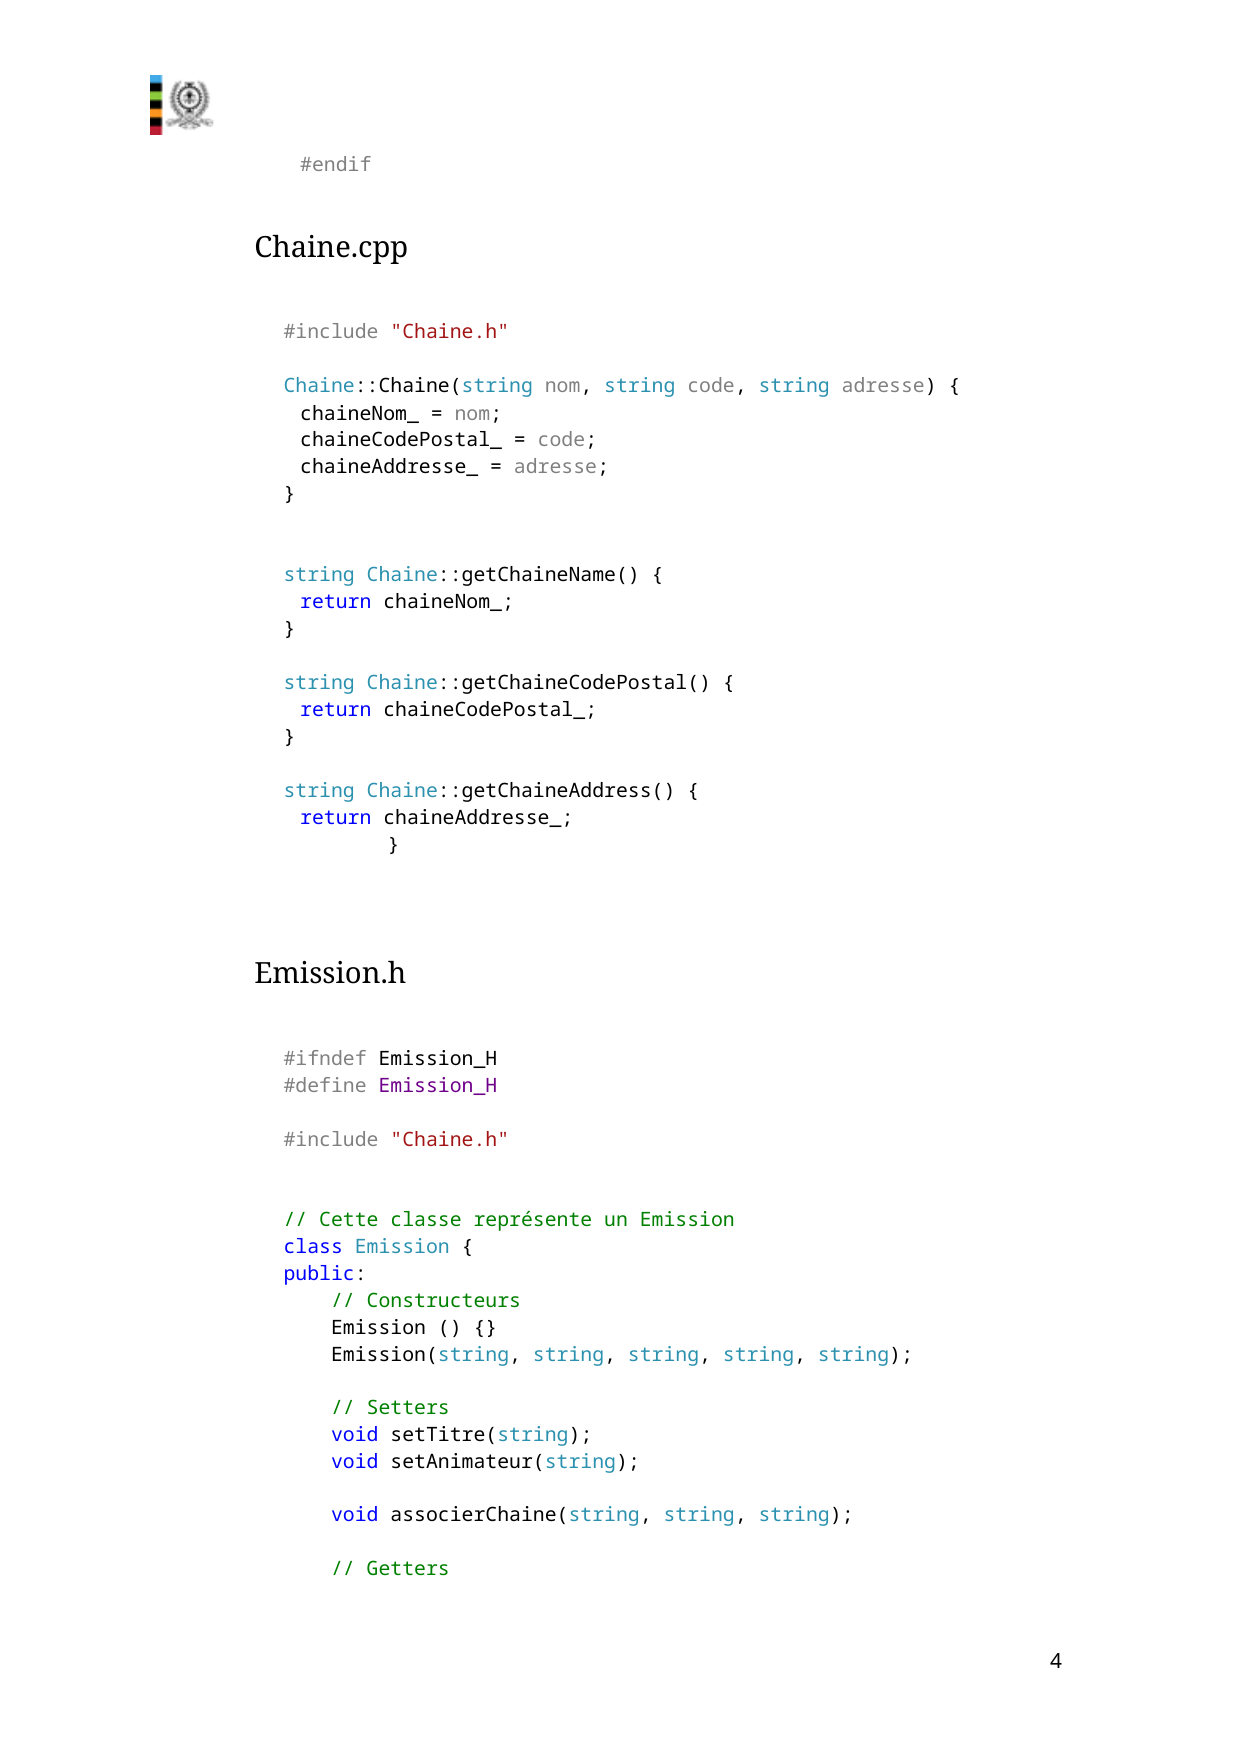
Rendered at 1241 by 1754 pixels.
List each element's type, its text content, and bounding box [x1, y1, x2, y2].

text } [283, 480, 1090, 507]
text #ifndef Emission_H [283, 1044, 1090, 1071]
text #include "Chaine.h" [283, 1125, 1090, 1152]
text #include "Chaine.h" [283, 318, 1090, 345]
text } [283, 722, 1090, 749]
text Emission () {} [283, 1313, 1090, 1340]
text return chaineNom_; [283, 588, 1090, 614]
text void associerChaine(string, string, string); [283, 1501, 1090, 1528]
text // Setters [283, 1393, 1090, 1420]
text chaineCodePostal_ = code; [283, 426, 1090, 453]
text void setTitre(string); [283, 1420, 1090, 1447]
text class Emission { [283, 1232, 1090, 1259]
text void setAnimateur(string); [283, 1447, 1090, 1474]
text return chaineAddresse_; [283, 803, 1090, 830]
text string Chaine::getChaineAddress() { [283, 776, 1090, 803]
text } [283, 614, 1090, 642]
text string Chaine::getChaineName() { [283, 561, 1090, 588]
text // Constructeurs [283, 1286, 1090, 1313]
text string Chaine::getChaineCodePostal() { [283, 668, 1090, 696]
text // Getters [283, 1554, 1090, 1581]
text // Cette classe représente un Emission [283, 1205, 1090, 1232]
text Chaine.cpp [254, 227, 1153, 266]
text #define Emission_H [283, 1071, 1090, 1098]
text Emission.h [254, 953, 1153, 992]
text Chaine::Chaine(string nom, string code, string adresse) { [283, 372, 1090, 399]
text public: [283, 1259, 1090, 1286]
text chaineAddresse_ = adresse; [283, 453, 1090, 480]
text #endif [225, 150, 1153, 177]
picture [150, 75, 214, 135]
text } [387, 830, 1153, 857]
text Emission(string, string, string, string, string); [283, 1340, 1090, 1367]
text return chaineCodePostal_; [283, 696, 1090, 722]
text chaineNom_ = nom; [283, 399, 1090, 426]
